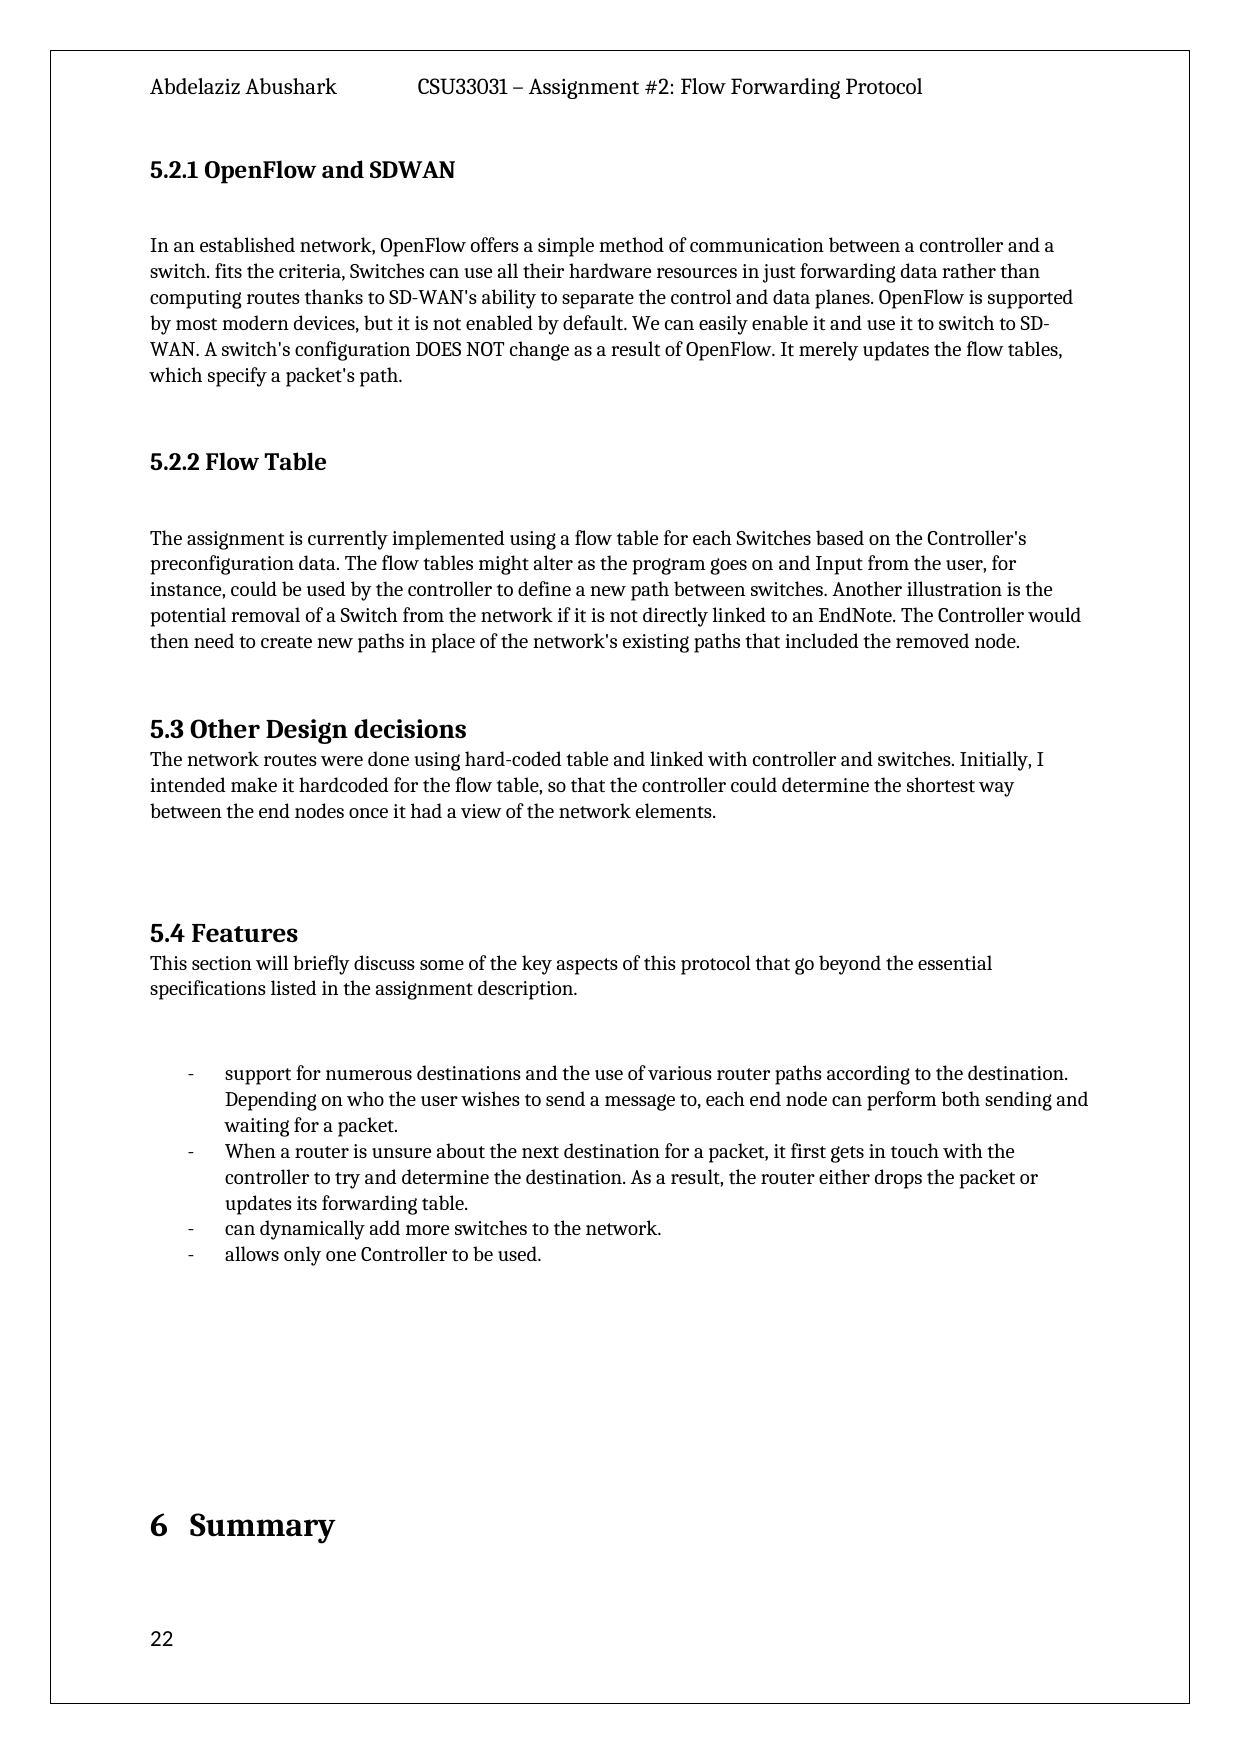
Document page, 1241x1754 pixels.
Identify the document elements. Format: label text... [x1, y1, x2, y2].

list When a router is unsure about the next destination for a packet, it first gets in touch with the controller to try and determine the destination. As a result, the router either drops the packet or updates its forwarding table. [187, 1139, 1090, 1215]
subtitle 5.2.1 OpenFlow and SDWAN [150, 156, 1090, 185]
list allows only one Controller to be used. [187, 1243, 1090, 1267]
subtitle 5.4 Features [150, 918, 1090, 949]
list can dynamically add more switches to the network. [187, 1217, 1090, 1241]
list support for numerous destinations and the use of various router paths according to the destination. Depending on who the user wishes to send a message to, each end node can perform both sending and waiting for a packet. [187, 1062, 1090, 1138]
subtitle 5.3 Other Design decisions [150, 714, 1090, 746]
text This section will briefly discuss some of the key aspects of this protocol that go beyond the essential specifications listed in the assignment description. [150, 951, 1090, 1001]
subtitle 6 Summary [150, 1506, 1090, 1544]
text The network routes were done using hard-coded table and linked with controller and switches. Initially, I intended make it hardcoded for the flow table, so that the controller could determine the shortest way between the end nodes once it had a view of the network elements. [150, 748, 1090, 824]
subtitle 5.2.2 Flow Table [150, 448, 1090, 477]
